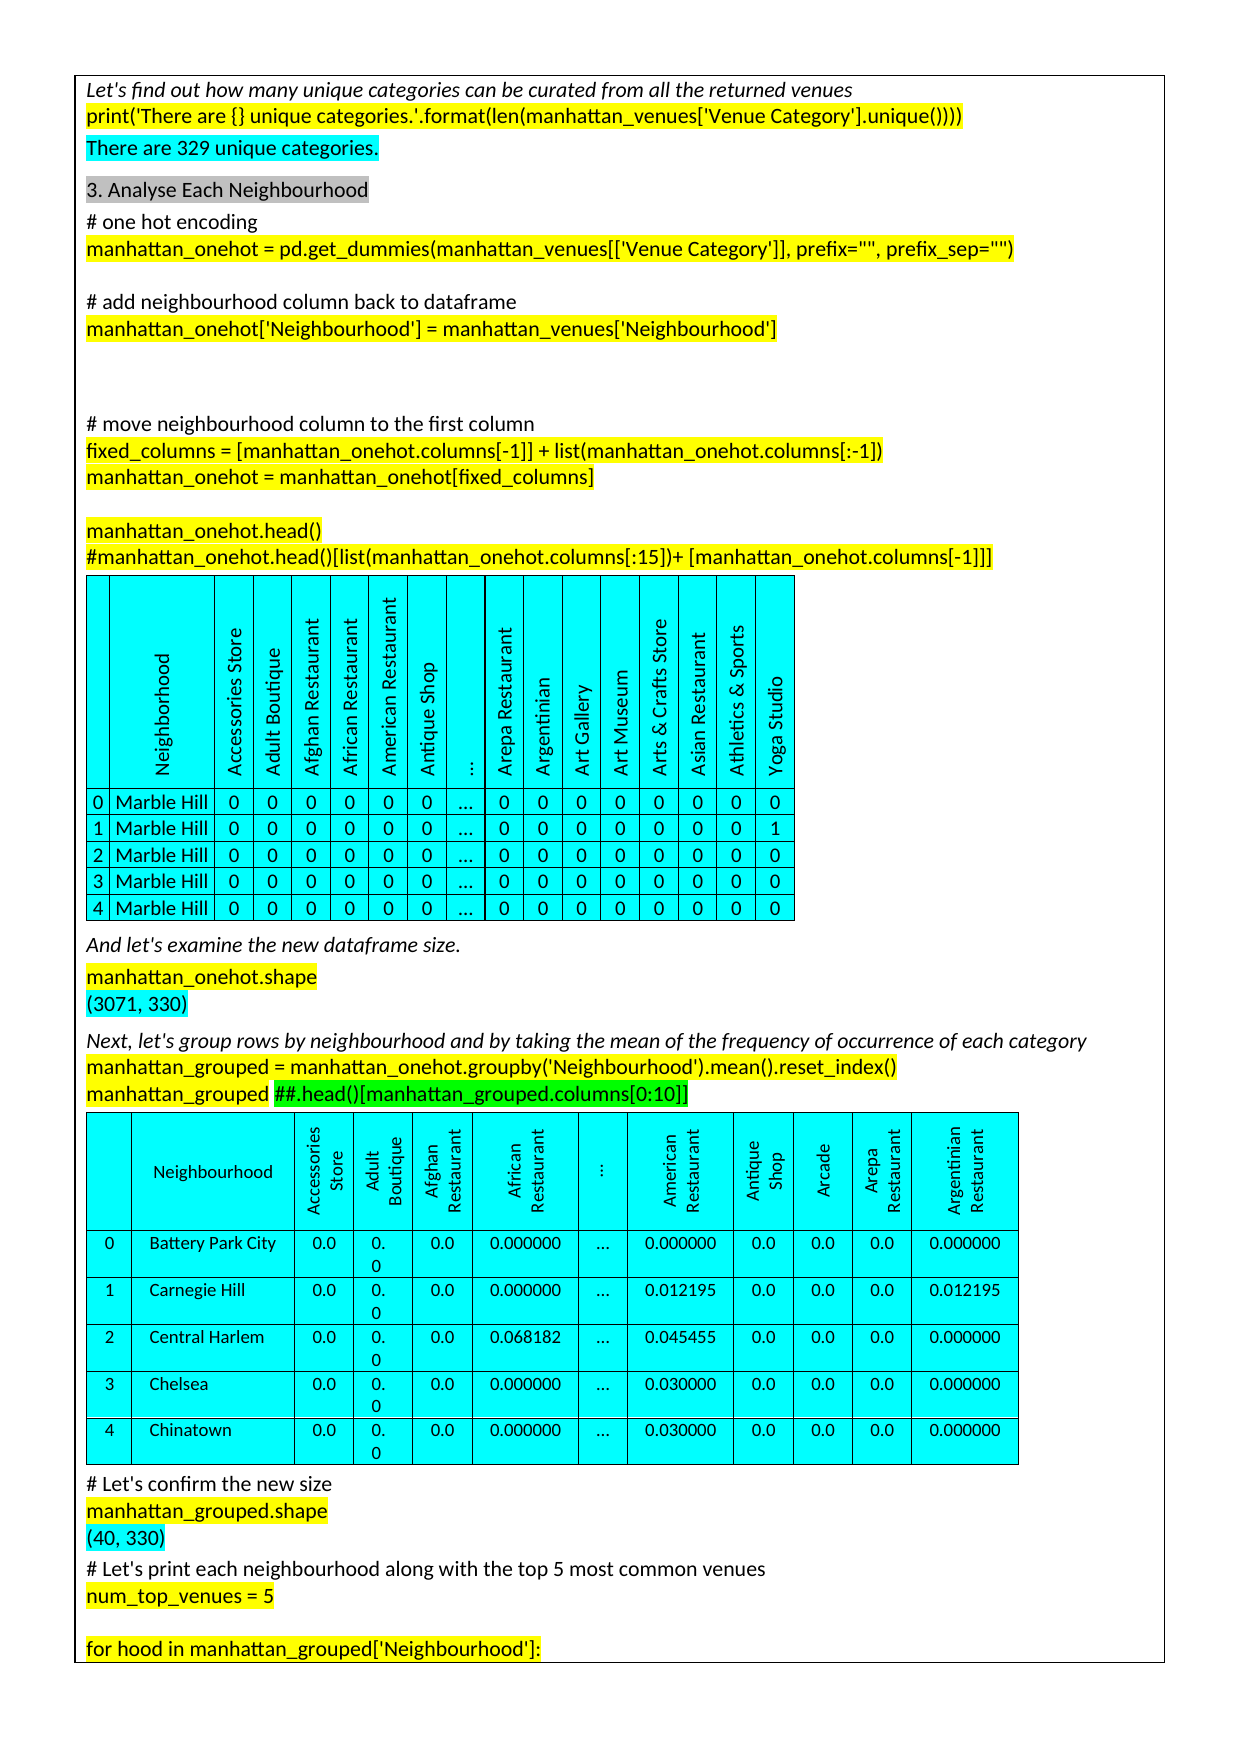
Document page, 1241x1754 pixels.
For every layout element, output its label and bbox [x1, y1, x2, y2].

table_cell [76, 76, 1164, 1662]
